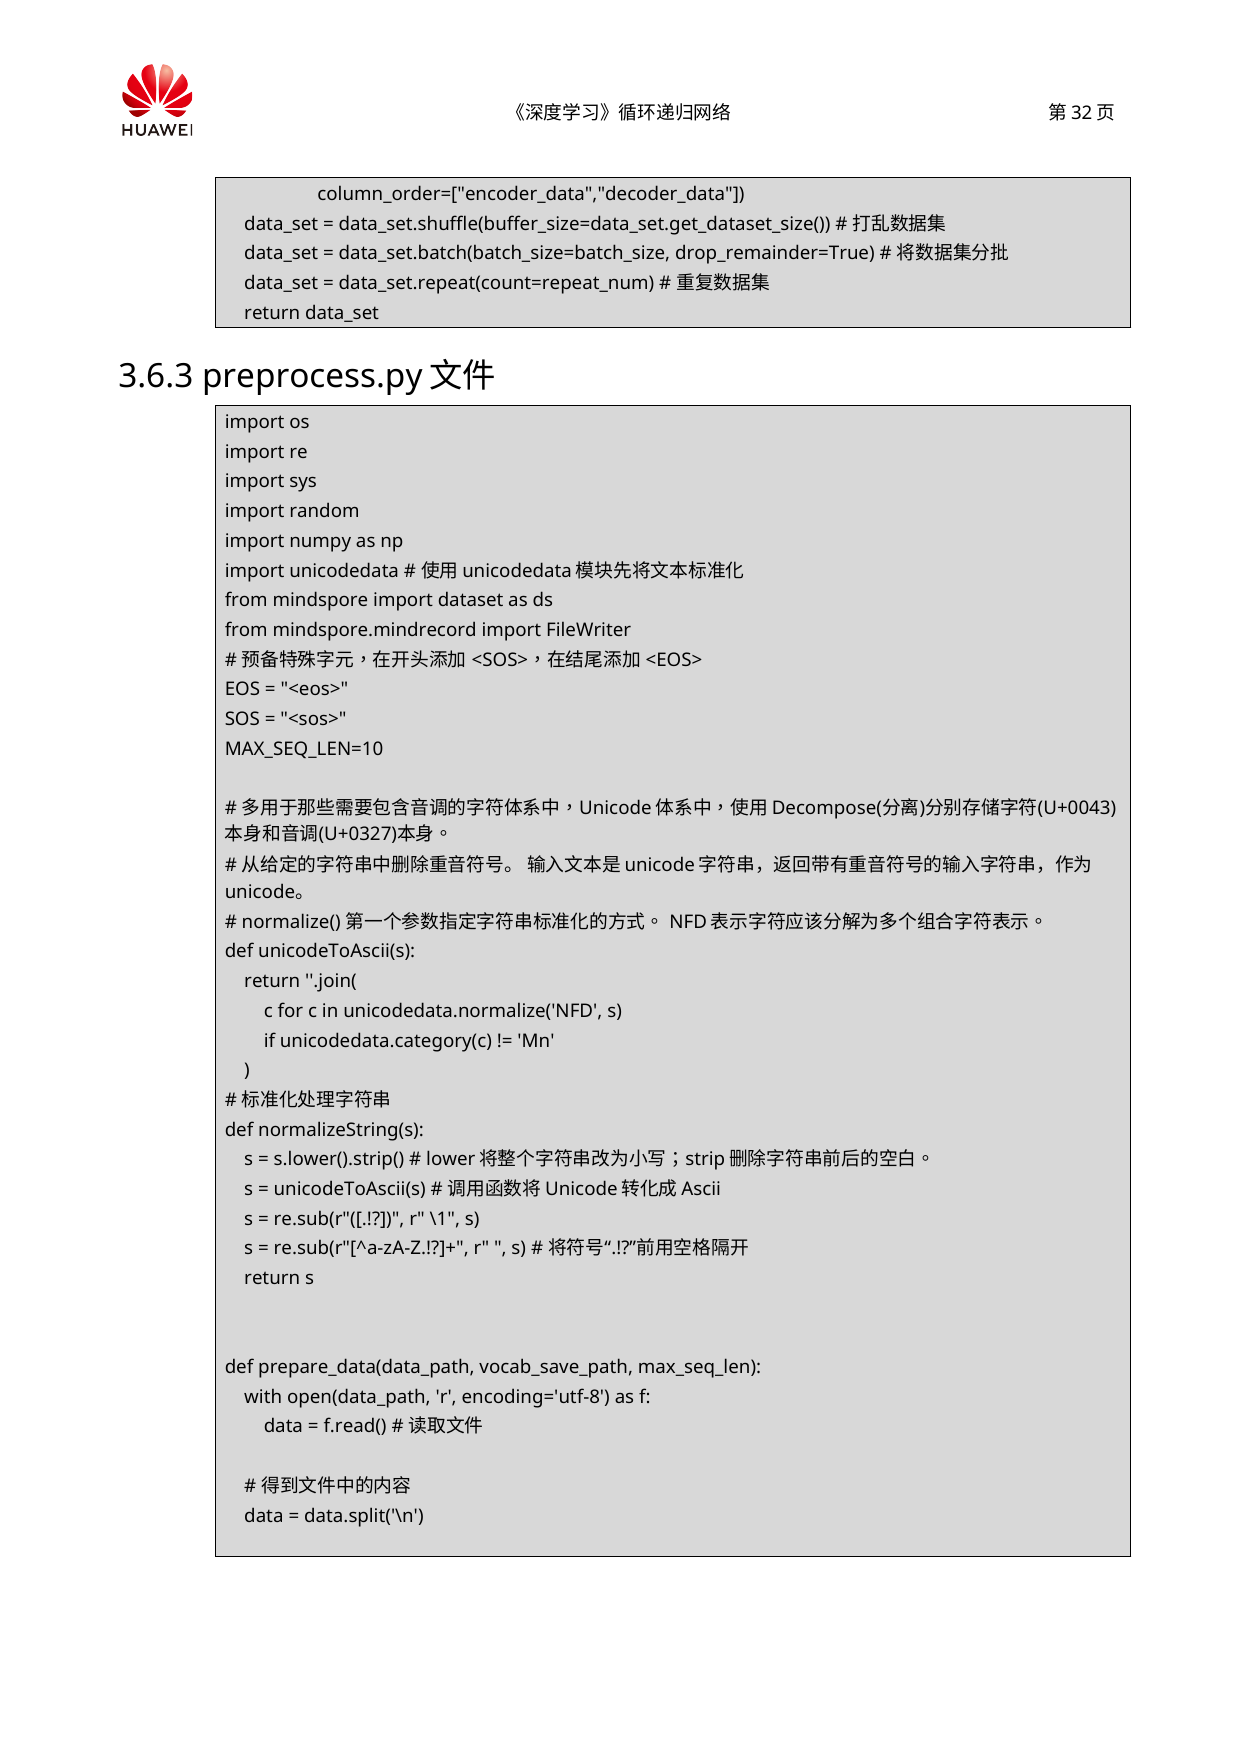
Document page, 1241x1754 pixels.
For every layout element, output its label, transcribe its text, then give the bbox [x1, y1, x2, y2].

text s = unicodeToAscii(s) # 调用函数将Unicode转化成Ascii [216, 1172, 1130, 1201]
text s = re.sub(r"([.!?])", r" \1", s) [216, 1202, 1130, 1231]
text # normalize() 第一个参数指定字符串标准化的方式。 NFD表示字符应该分解为多个组合字符表示。 [216, 905, 1130, 934]
subtitle preprocess.py文件 [118, 348, 1122, 397]
text data = data.split('\n') [216, 1499, 1130, 1527]
text SOS = "<sos>" [216, 702, 1130, 731]
text # 多用于那些需要包含音调的字符体系中，Unicode体系中，使用Decompose(分离)分别存储字符(U+0043)本身和音调(U+0327)本身。 [216, 791, 1130, 845]
text ) [216, 1053, 1130, 1082]
text import numpy as np [216, 524, 1130, 553]
text if unicodedata.category(c) != 'Mn' [216, 1024, 1130, 1052]
text MAX_SEQ_LEN=10 [216, 732, 1130, 761]
text # 标准化处理字符串 [216, 1083, 1130, 1112]
picture [122, 64, 193, 136]
text import os [216, 406, 1130, 434]
text def unicodeToAscii(s): [216, 935, 1130, 963]
text # 从给定的字符串中删除重音符号。 输入文本是unicode字符串，返回带有重音符号的输入字符串，作为unicode。 [216, 846, 1130, 904]
text column_order=["encoder_data","decoder_data"]) [216, 178, 1130, 206]
text c for c in unicodedata.normalize('NFD', s) [216, 994, 1130, 1023]
text # 得到文件中的内容 [216, 1469, 1130, 1498]
text return s [216, 1261, 1130, 1290]
text return data_set [216, 296, 1130, 327]
text s = s.lower().strip() # lower将整个字符串改为小写；strip删除字符串前后的空白。 [216, 1142, 1130, 1171]
text s = re.sub(r"[^a-zA-Z.!?]+", r" ", s) # 将符号“.!?”前用空格隔开 [216, 1232, 1130, 1260]
text import sys [216, 465, 1130, 493]
text def prepare_data(data_path, vocab_save_path, max_seq_len): [216, 1350, 1130, 1379]
text with open(data_path, 'r', encoding='utf-8') as f: [216, 1380, 1130, 1409]
text return ''.join( [216, 964, 1130, 993]
text from mindspore import dataset as ds [216, 583, 1130, 612]
text data_set = data_set.batch(batch_size=batch_size, drop_remainder=True) # 将数据集分批 [216, 237, 1130, 265]
text def normalizeString(s): [216, 1113, 1130, 1141]
text data_set = data_set.repeat(count=repeat_num) # 重复数据集 [216, 266, 1130, 295]
text import random [216, 494, 1130, 523]
text from mindspore.mindrecord import FileWriter [216, 613, 1130, 642]
text import unicodedata # 使用unicodedata模块先将文本标准化 [216, 554, 1130, 582]
text EOS = "<eos>" [216, 672, 1130, 701]
text # 预备特殊字元，在开头添加 <SOS>，在结尾添加 <EOS> [216, 643, 1130, 671]
text data_set = data_set.shuffle(buffer_size=data_set.get_dataset_size()) # 打乱数据集 [216, 207, 1130, 236]
text import re [216, 435, 1130, 464]
text data = f.read() # 读取文件 [216, 1410, 1130, 1438]
